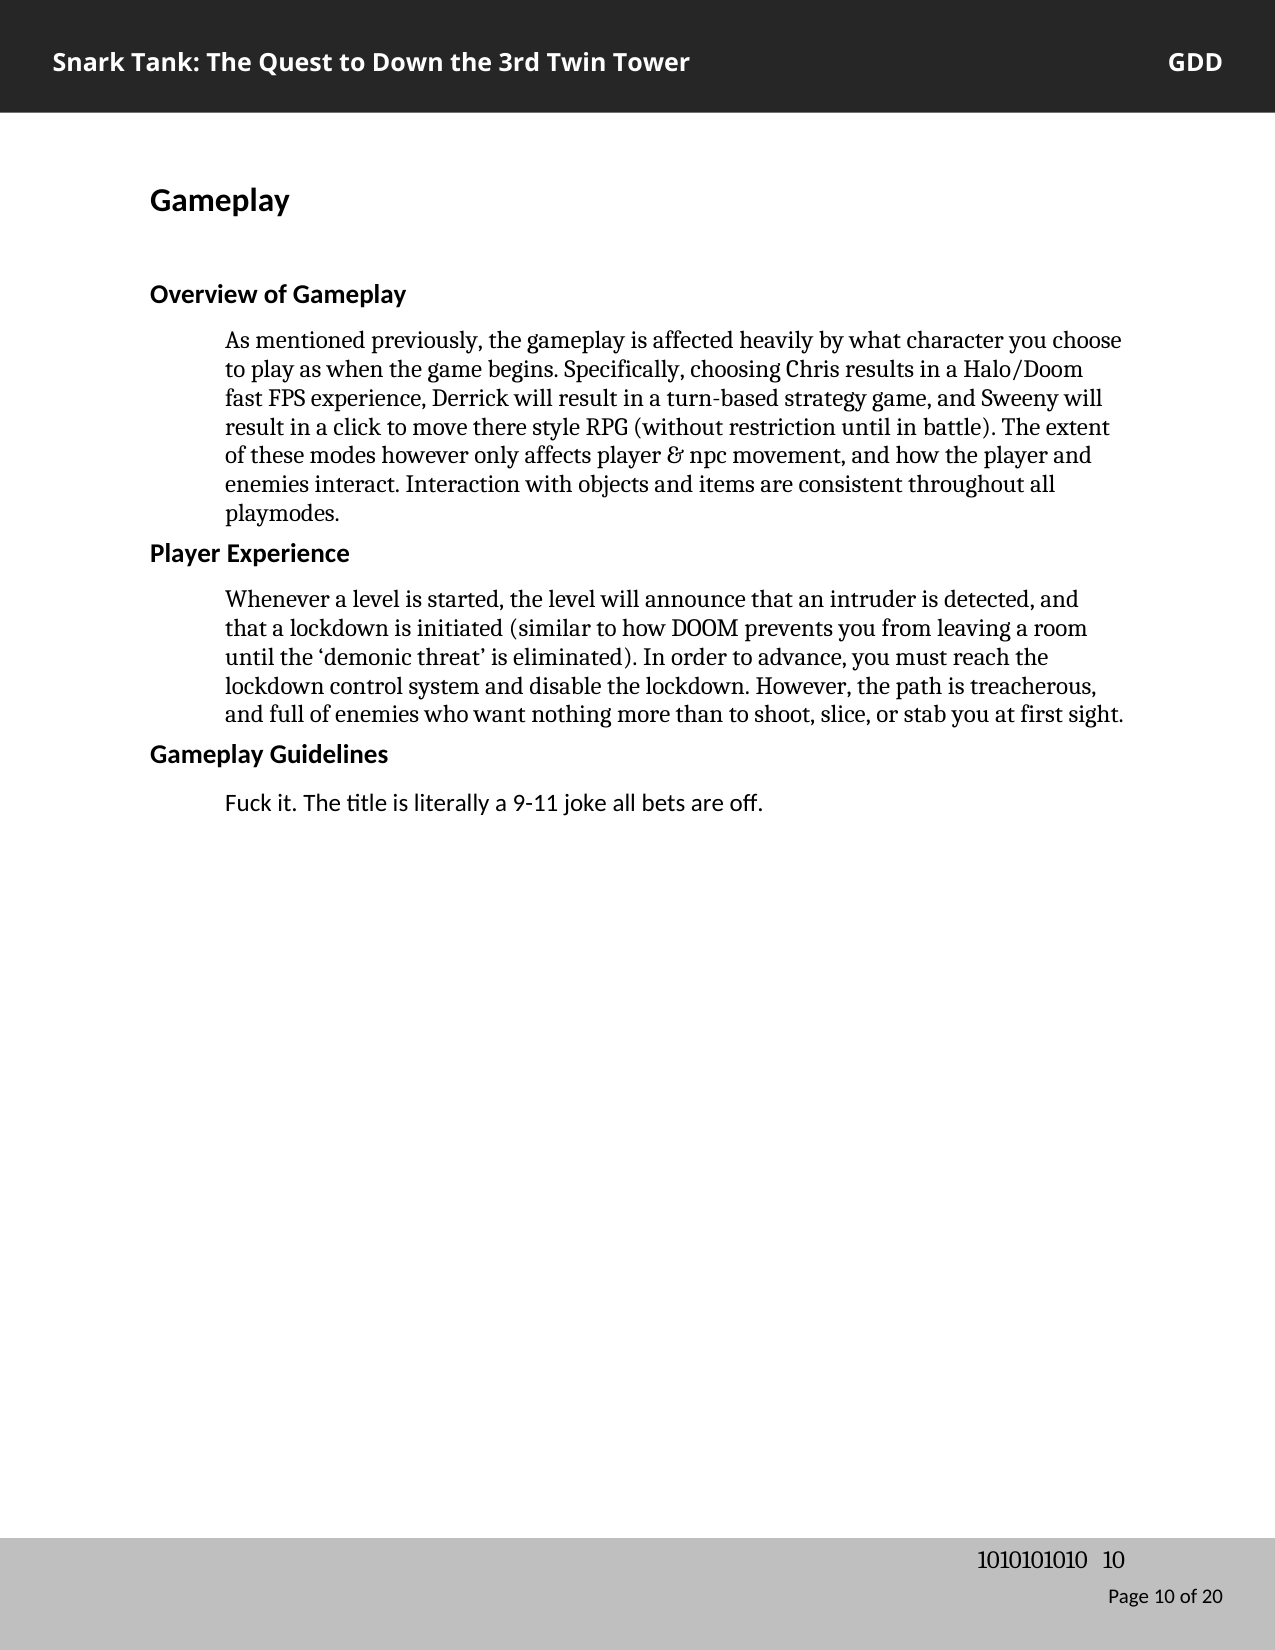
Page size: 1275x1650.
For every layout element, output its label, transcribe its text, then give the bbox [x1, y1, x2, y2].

subtitle Player Experience [150, 536, 1125, 569]
subtitle Overview of Gameplay [150, 277, 1125, 310]
text Whenever a level is started, the level will announce that an intruder is detected, and that a lockdown is initiated (similar to how DOOM prevents you from leaving a room until the ‘demonic threat’ is eliminated). In order to advance, you must reach the lockdown control system and disable the lockdown. However, the path is treacherous, and full of enemies who want nothing more than to shoot, slice, or stab you at first sight. [225, 585, 1125, 729]
subtitle Gameplay Guidelines [150, 737, 1125, 771]
text As mentioned previously, the gameplay is affected heavily by what character you choose to play as when the game begins. Specifically, choosing Chris results in a Halo/Doom fast FPS experience, Derrick will result in a turn-based strategy game, and Sweeny will result in a click to move there style RPG (without restriction until in battle). The extent of these modes however only affects player & npc movement, and how the player and enemies interact. Interaction with objects and items are consistent throughout all playmodes. [225, 326, 1125, 528]
text Fuck it. The title is literally a 9-11 joke all bets are off. [225, 787, 1125, 817]
subtitle Gameplay [150, 179, 1125, 219]
